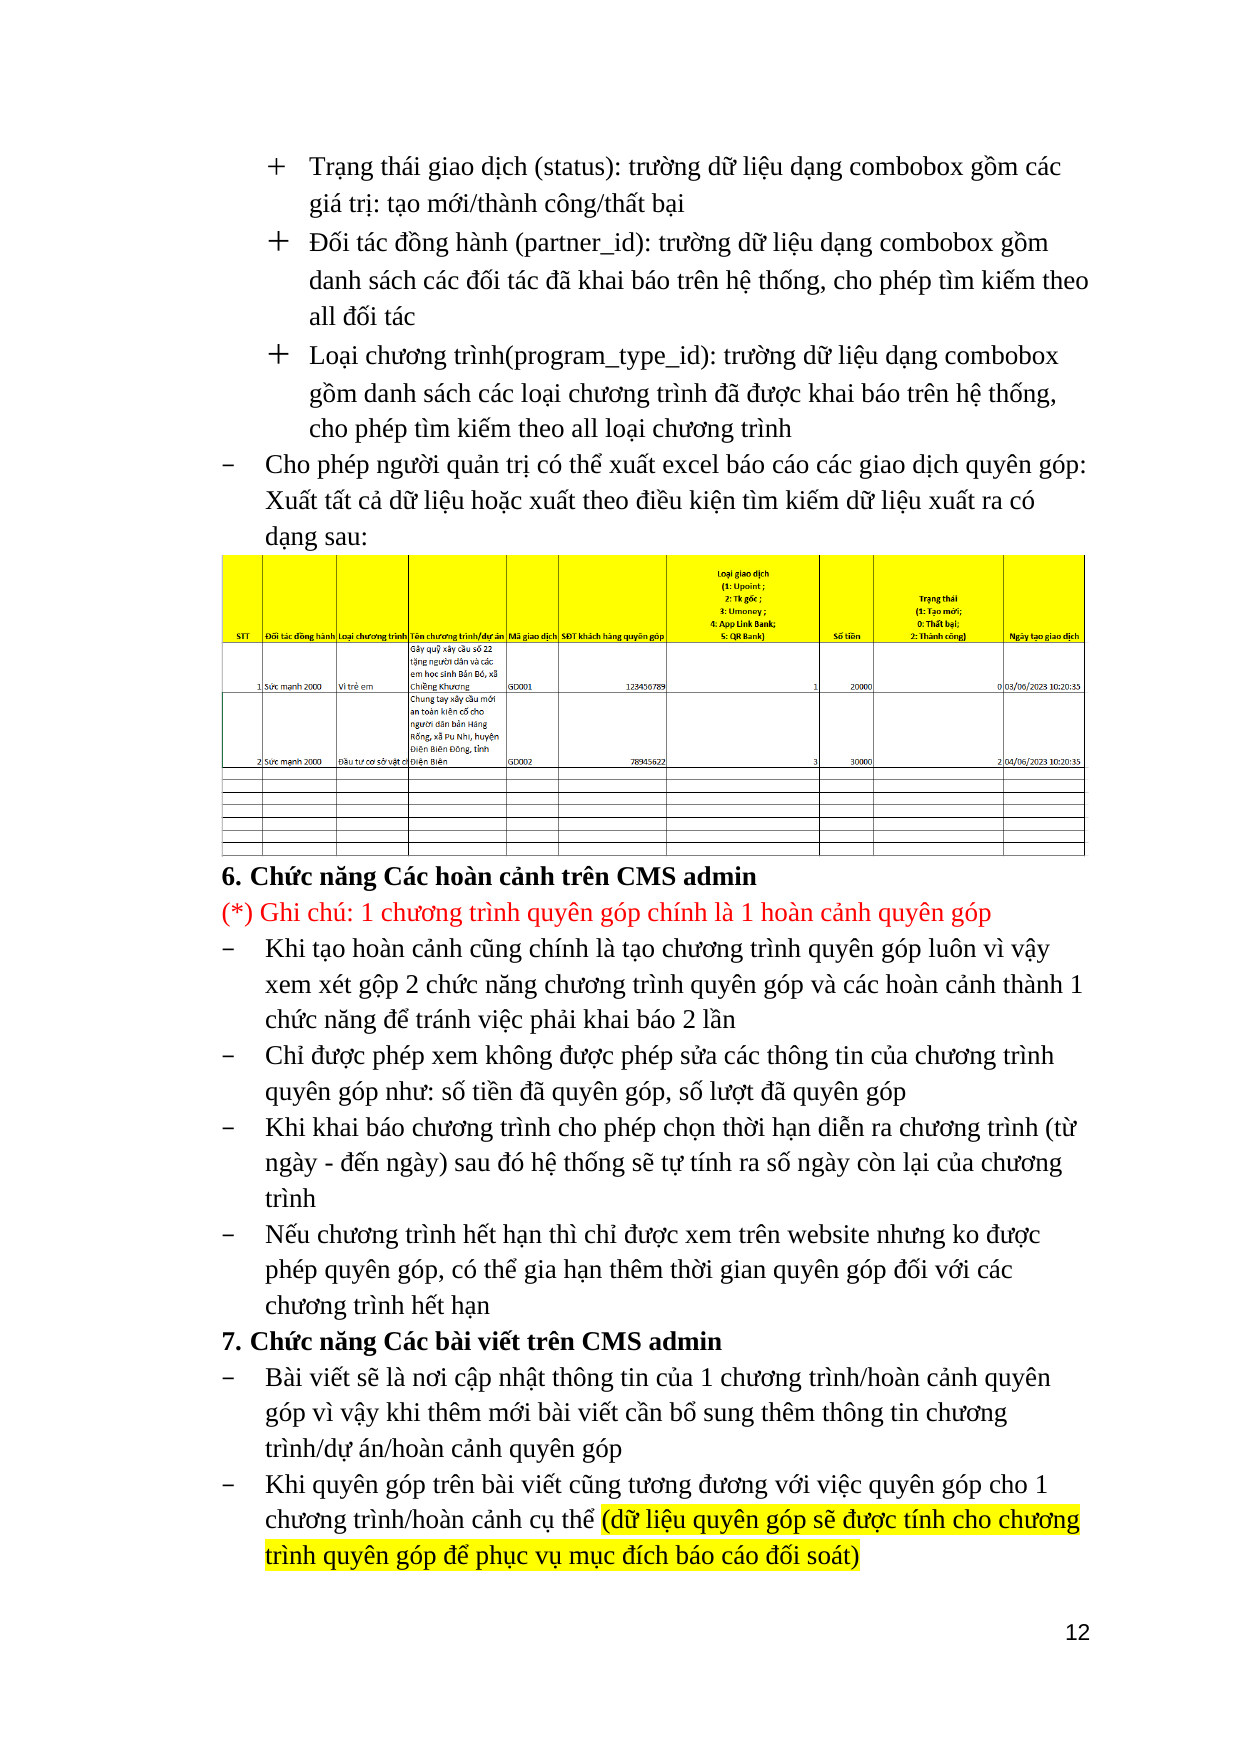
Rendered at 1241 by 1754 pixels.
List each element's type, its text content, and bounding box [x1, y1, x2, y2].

list Cho phép người quản trị có thể xuất excel báo cáo các giao dịch quyên góp: Xuất tất cả dữ liệu hoặc xuất theo điều kiện tìm kiếm dữ liệu xuất ra có dạng sau: [221, 448, 1090, 551]
list Chức năng Các bài viết trên CMS admin [221, 1325, 1090, 1356]
list (*) Ghi chú: 1 chương trình quyên góp chính là 1 hoàn cảnh quyên góp [221, 896, 1090, 927]
list Chỉ được phép xem không được phép sửa các thông tin của chương trình quyên góp như: số tiền đã quyên góp, số lượt đã quyên góp [221, 1039, 1090, 1106]
list Trạng thái giao dịch (status): trường dữ liệu dạng combobox gồm các giá trị: tạo mới/thành công/thất bại [265, 150, 1090, 218]
list Khi quyên góp trên bài viết cũng tương đương với việc quyên góp cho 1 chương trình/hoàn cảnh cụ thể (dữ liệu quyên góp sẽ được tính cho chương trình quyên góp để phục vụ mục đích báo cáo đối soát) [221, 1468, 1090, 1571]
picture [221, 555, 1089, 857]
list Loại chương trình(program_type_id): trường dữ liệu dạng combobox gồm danh sách các loại chương trình đã được khai báo trên hệ thống, cho phép tìm kiếm theo all loại chương trình [265, 335, 1090, 444]
list Chức năng Các hoàn cảnh trên CMS admin [221, 861, 1090, 892]
list Nếu chương trình hết hạn thì chỉ được xem trên website nhưng ko được phép quyên góp, có thể gia hạn thêm thời gian quyên góp đối với các chương trình hết hạn [221, 1218, 1090, 1320]
list Khi khai báo chương trình cho phép chọn thời hạn diễn ra chương trình (từ ngày - đến ngày) sau đó hệ thống sẽ tự tính ra số ngày còn lại của chương trình [221, 1111, 1090, 1213]
list Bài viết sẽ là nơi cập nhật thông tin của 1 chương trình/hoàn cảnh quyên góp vì vậy khi thêm mới bài viết cần bổ sung thêm thông tin chương trình/dự án/hoàn cảnh quyên góp [221, 1361, 1090, 1463]
list Đối tác đồng hành (partner_id): trường dữ liệu dạng combobox gồm danh sách các đối tác đã khai báo trên hệ thống, cho phép tìm kiếm theo all đối tác [265, 222, 1090, 331]
list Khi tạo hoàn cảnh cũng chính là tạo chương trình quyên góp luôn vì vậy xem xét gộp 2 chức năng chương trình quyên góp và các hoàn cảnh thành 1 chức năng để tránh việc phải khai báo 2 lần [221, 932, 1090, 1034]
